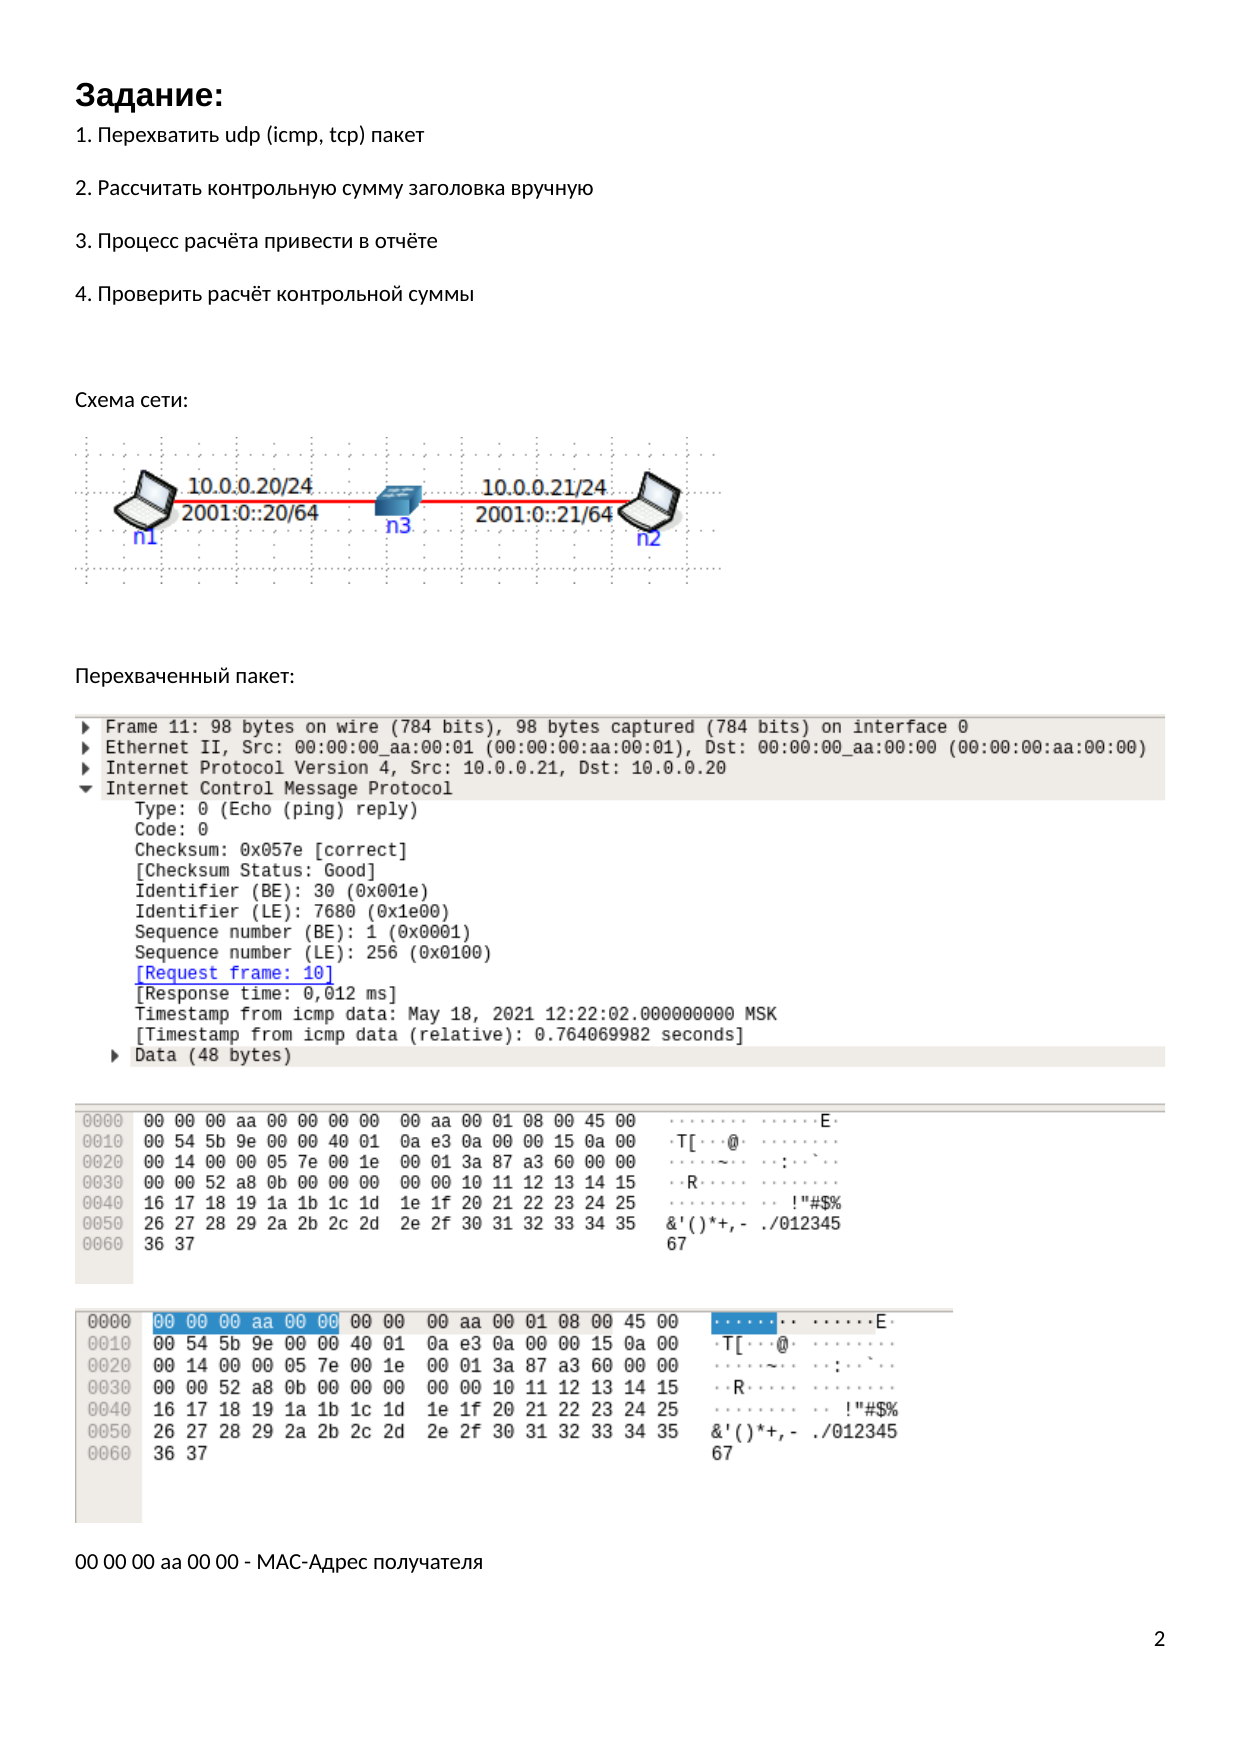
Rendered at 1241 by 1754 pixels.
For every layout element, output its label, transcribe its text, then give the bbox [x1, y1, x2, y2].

picture [75, 714, 1166, 1284]
text 2. Рассчитать контрольную сумму заголовка вручную [75, 173, 1165, 201]
text Схема сети: [75, 385, 1165, 413]
text 4. Проверить расчёт контрольной суммы [75, 279, 1165, 307]
text 3. Процесс расчёта привести в отчёте [75, 226, 1165, 254]
text 00 00 00 aa 00 00 - MAC-Адрес получателя [75, 1547, 1165, 1576]
picture [75, 437, 724, 584]
text 1. Перехватить udp (icmp, tcp) пакет [75, 120, 1165, 148]
subtitle Задание: [75, 75, 1165, 113]
text Перехваченный пакет: [75, 661, 1165, 689]
picture [75, 1308, 954, 1523]
